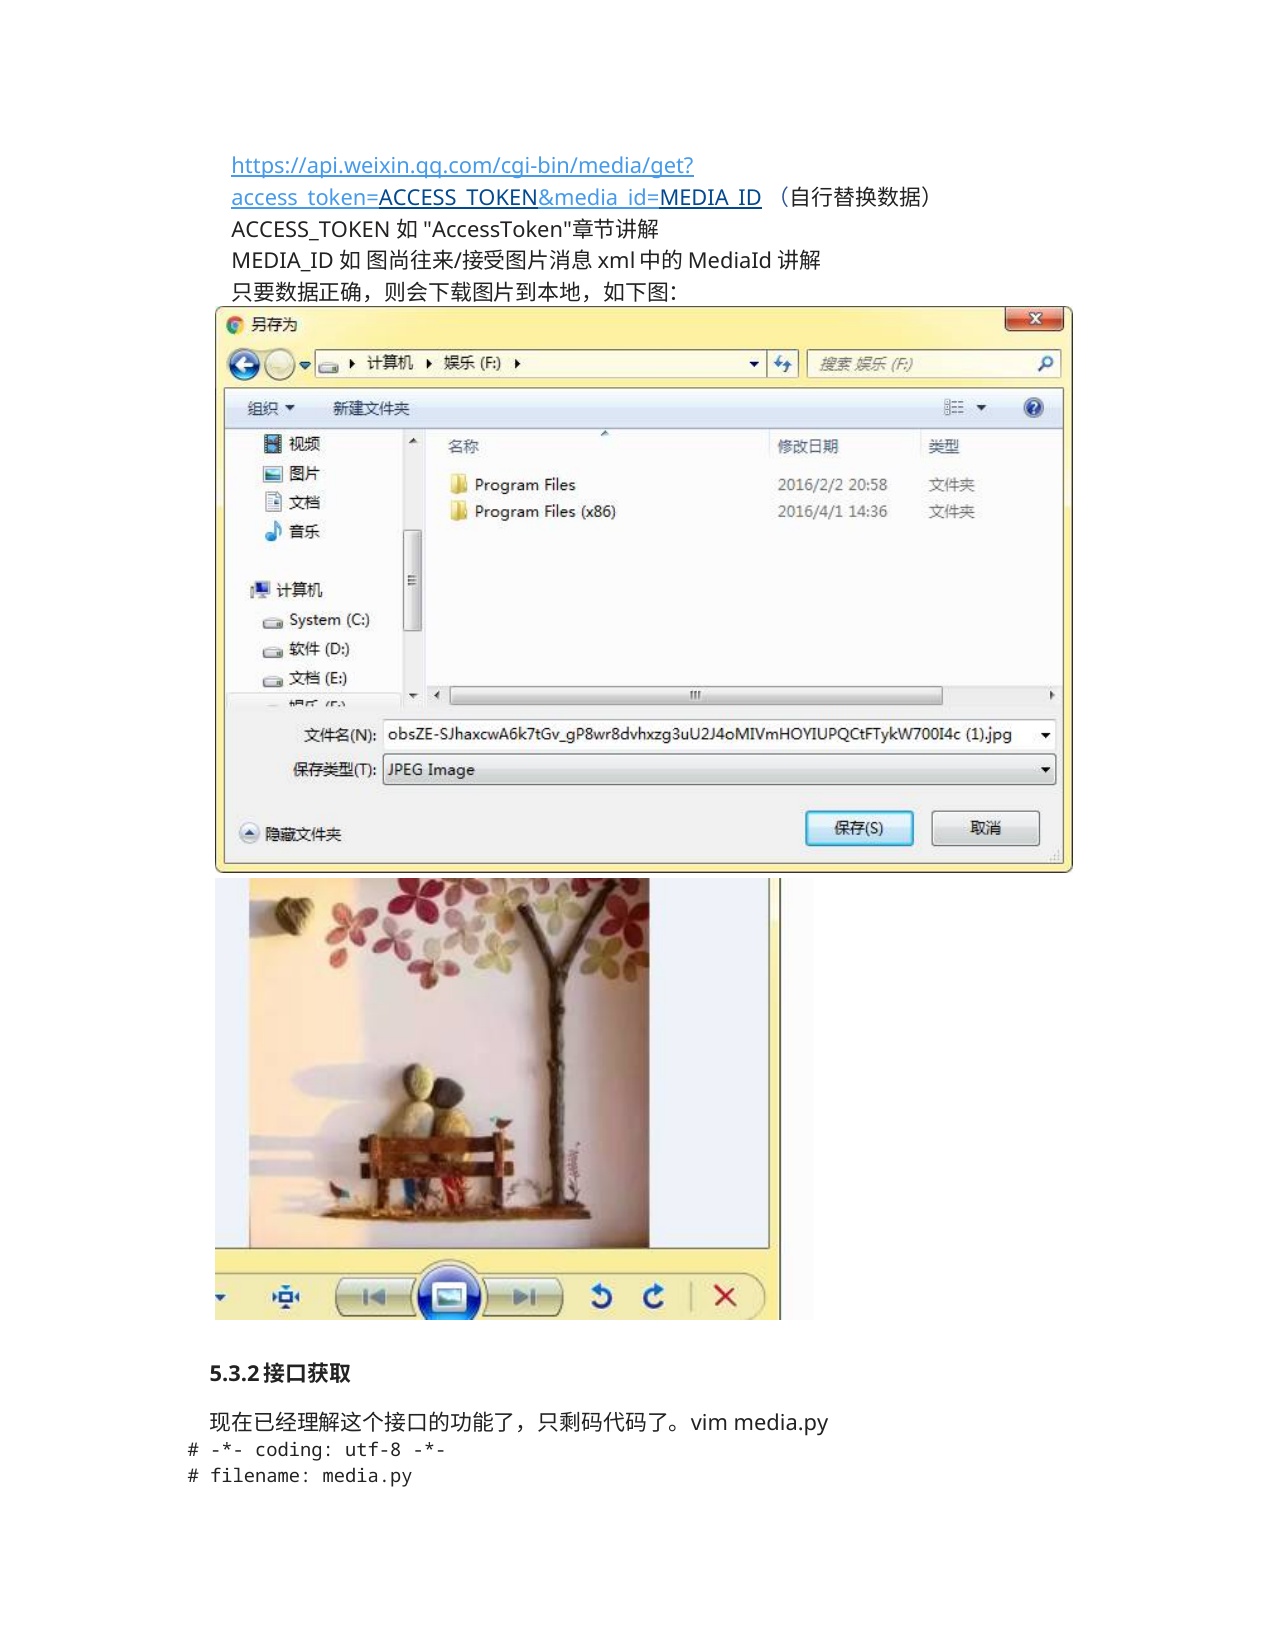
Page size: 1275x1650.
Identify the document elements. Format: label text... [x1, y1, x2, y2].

picture [215, 306, 1073, 873]
text 只要数据正确，则会下载图片到本地，如下图： [187, 275, 1087, 307]
text 现在已经理解这个接口的功能了，只剩码代码了。vim media.py [209, 1405, 1087, 1437]
text https://api.weixin.qq.com/cgi-bin/media/get?access_token=ACCESS_TOKEN&media_id=MEDIA_ID （自行替换数据） [231, 150, 1087, 212]
text ACCESS_TOKEN 如 "AccessToken"章节讲解 [231, 212, 1087, 243]
text MEDIA_ID 如 图尚往来/接受图片消息xml中的MediaId 讲解 [231, 243, 1087, 275]
text # -*- coding: utf-8 -*- [187, 1437, 1087, 1462]
subtitle 5.3.2接口获取 [187, 1356, 1087, 1387]
picture [215, 878, 814, 1320]
text # filename: media.py [187, 1462, 1087, 1488]
